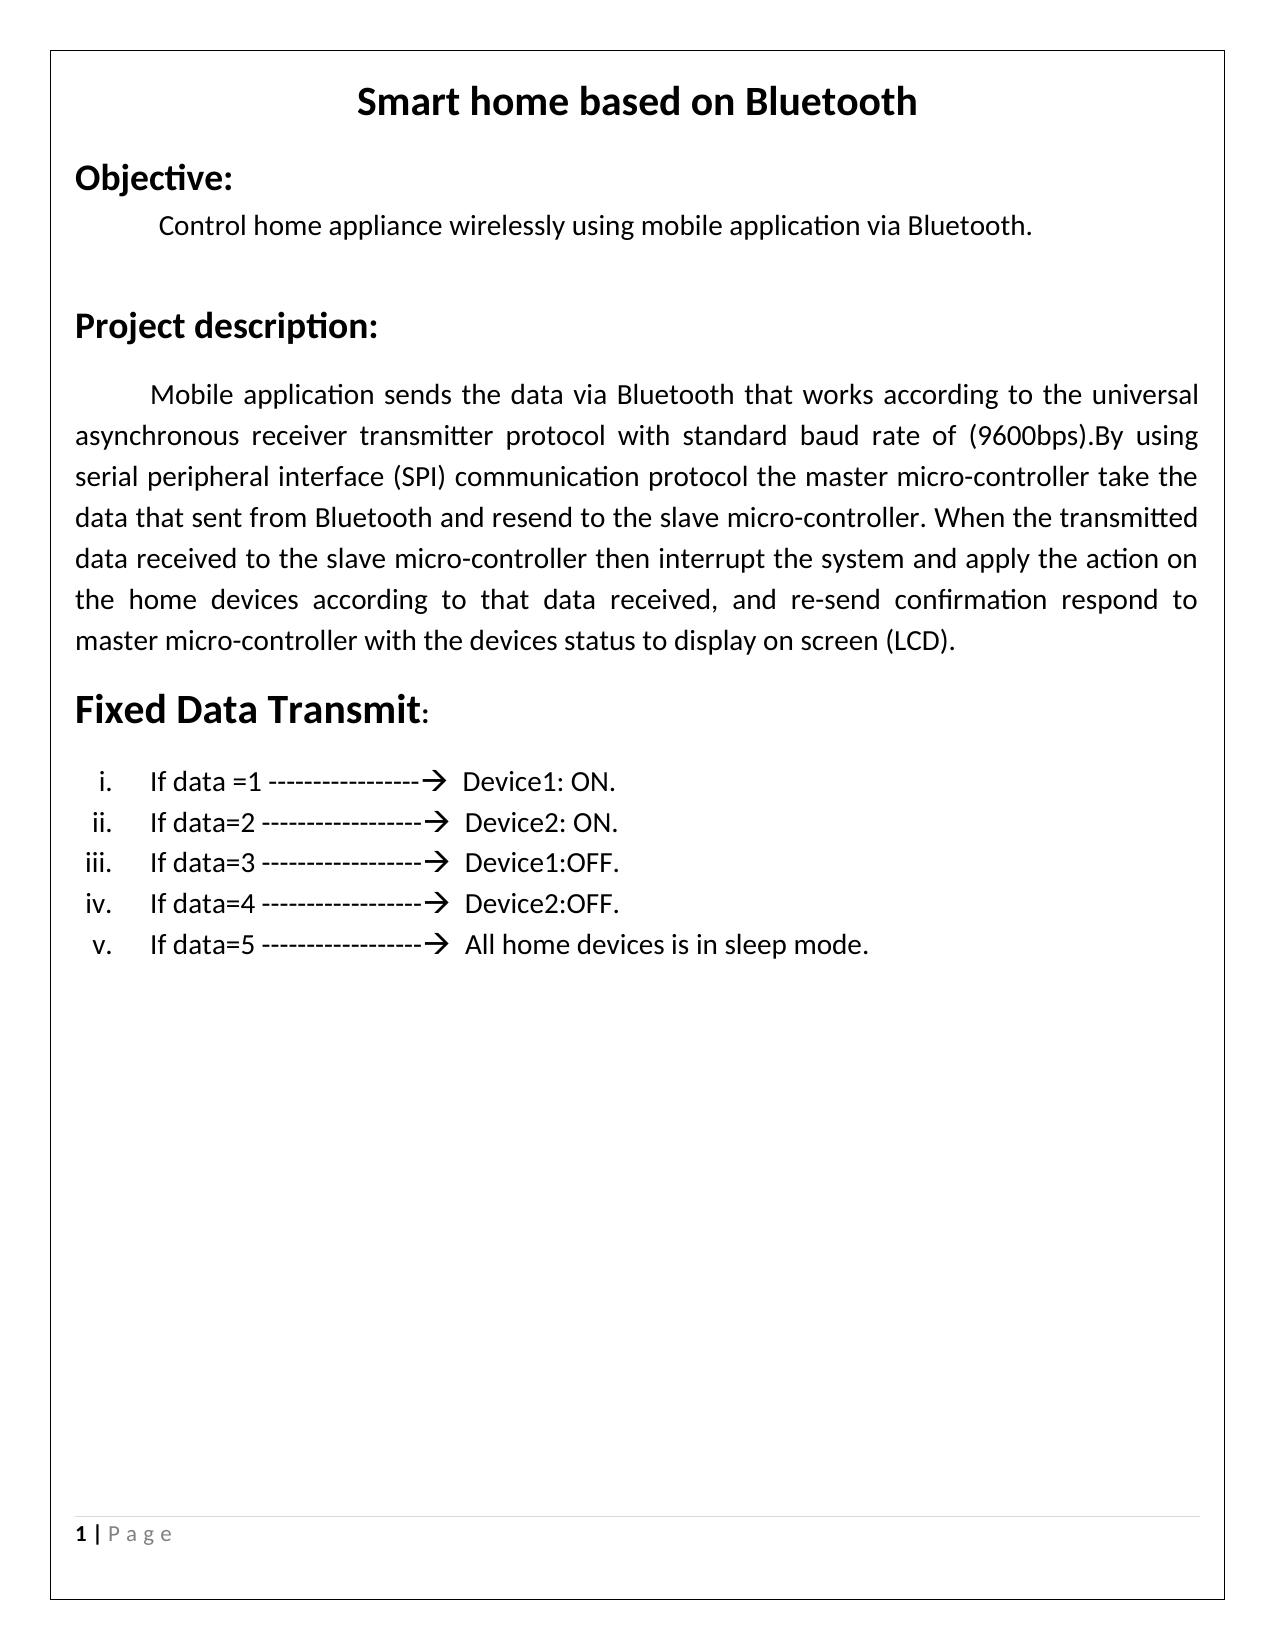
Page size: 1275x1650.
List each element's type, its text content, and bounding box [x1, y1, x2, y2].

text Mobile application sends the data via Bluetooth that works according to the universal asynchronous receiver transmitter protocol with standard baud rate of (9600bps).By using serial peripheral interface (SPI) communication protocol the master micro-controller take the data that sent from Bluetooth and resend to the slave micro-controller. When the transmitted data received to the slave micro-controller then interrupt the system and apply the action on the home devices according to that data received, and re-send confirmation respond to master micro-controller with the devices status to display on screen (LCD). [75, 376, 1200, 657]
text Project description: [75, 302, 1200, 348]
list If data =1 ----------------- Device1: ON. [112, 763, 1200, 798]
list If data=2 ------------------ Device2: ON. [112, 804, 1200, 839]
list If data=3 ------------------ Device1:OFF. [112, 844, 1200, 880]
list If data=4 ------------------ Device2:OFF. [112, 886, 1200, 921]
text Fixed Data Transmit: [75, 683, 1200, 734]
list If data=5 ------------------ All home devices is in sleep mode. [112, 926, 1200, 962]
text Objective: [75, 154, 1200, 200]
text Smart home based on Bluetooth [75, 75, 1200, 126]
text Control home appliance wirelessly using mobile application via Bluetooth. [75, 207, 1200, 243]
